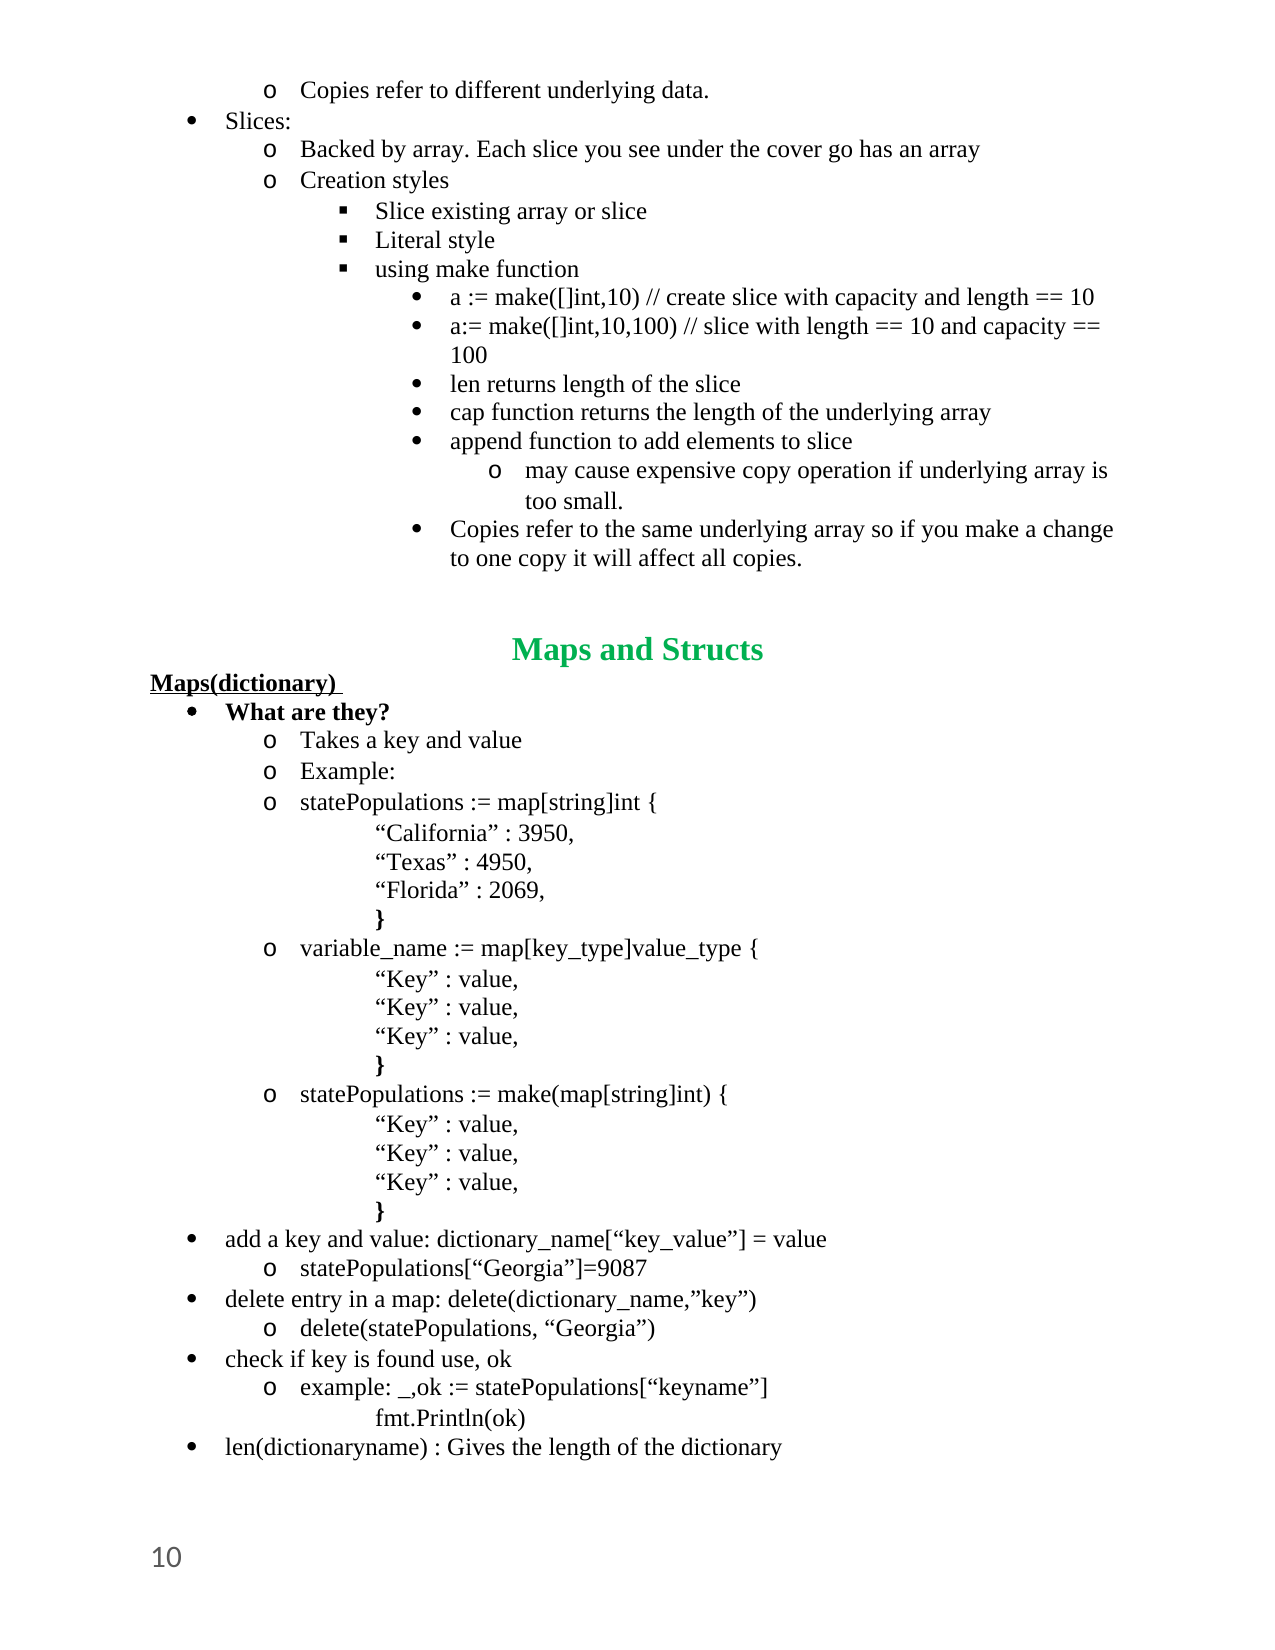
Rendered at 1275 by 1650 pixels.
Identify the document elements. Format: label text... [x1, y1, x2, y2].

list example: _,ok := statePopulations[“keyname”] [262, 1372, 1125, 1403]
text “Key” : value, [375, 1109, 1125, 1138]
list Literal style [337, 225, 1125, 254]
text “Key” : value, [375, 1167, 1125, 1196]
list statePopulations := make(map[string]int) { [262, 1079, 1125, 1109]
list delete(statePopulations, “Georgia”) [262, 1313, 1125, 1344]
list Slice existing array or slice [337, 196, 1125, 225]
list cap function returns the length of the underlying array [412, 397, 1125, 426]
list delete entry in a map: delete(dictionary_name,”key”) [187, 1284, 1125, 1313]
text “Texas” : 4950, [375, 847, 1125, 875]
text Maps and Structs [150, 629, 1125, 668]
text “California” : 3950, [375, 818, 1125, 847]
text } [375, 904, 1125, 933]
list Example: [262, 756, 1125, 787]
list using make function [337, 254, 1125, 282]
list add a key and value: dictionary_name[“key_value”] = value [187, 1224, 1125, 1253]
text fmt.Println(ok) [375, 1403, 1125, 1432]
text } [375, 1050, 1125, 1079]
list a := make([]int,10) // create slice with capacity and length == 10 [412, 282, 1125, 311]
list a:= make([]int,10,100) // slice with length == 10 and capacity == 100 [412, 311, 1125, 369]
list Takes a key and value [262, 725, 1125, 756]
text “Key” : value, [375, 1021, 1125, 1050]
list Copies refer to the same underlying array so if you make a change to one copy it will affect all copies. [412, 514, 1125, 572]
list append function to add elements to slice [412, 426, 1125, 455]
list Copies refer to different underlying data. [262, 75, 1125, 106]
list statePopulations[“Georgia”]=9087 [262, 1253, 1125, 1284]
text “Florida” : 2069, [375, 875, 1125, 904]
list Slices: [187, 106, 1125, 134]
list check if key is found use, ok [187, 1344, 1125, 1372]
text “Key” : value, [375, 964, 1125, 992]
list Creation styles [262, 165, 1125, 196]
list statePopulations := map[string]int { [262, 787, 1125, 818]
list What are they? [187, 697, 1125, 725]
text Maps(dictionary) [150, 668, 1125, 697]
list may cause expensive copy operation if underlying array is too small. [487, 455, 1125, 514]
text “Key” : value, [375, 1138, 1125, 1167]
list len returns length of the slice [412, 369, 1125, 397]
list variable_name := map[key_type]value_type { [262, 933, 1125, 964]
text } [375, 1196, 1125, 1224]
list len(dictionaryname) : Gives the length of the dictionary [187, 1432, 1125, 1461]
list Backed by array. Each slice you see under the cover go has an array [262, 134, 1125, 165]
text “Key” : value, [375, 992, 1125, 1021]
